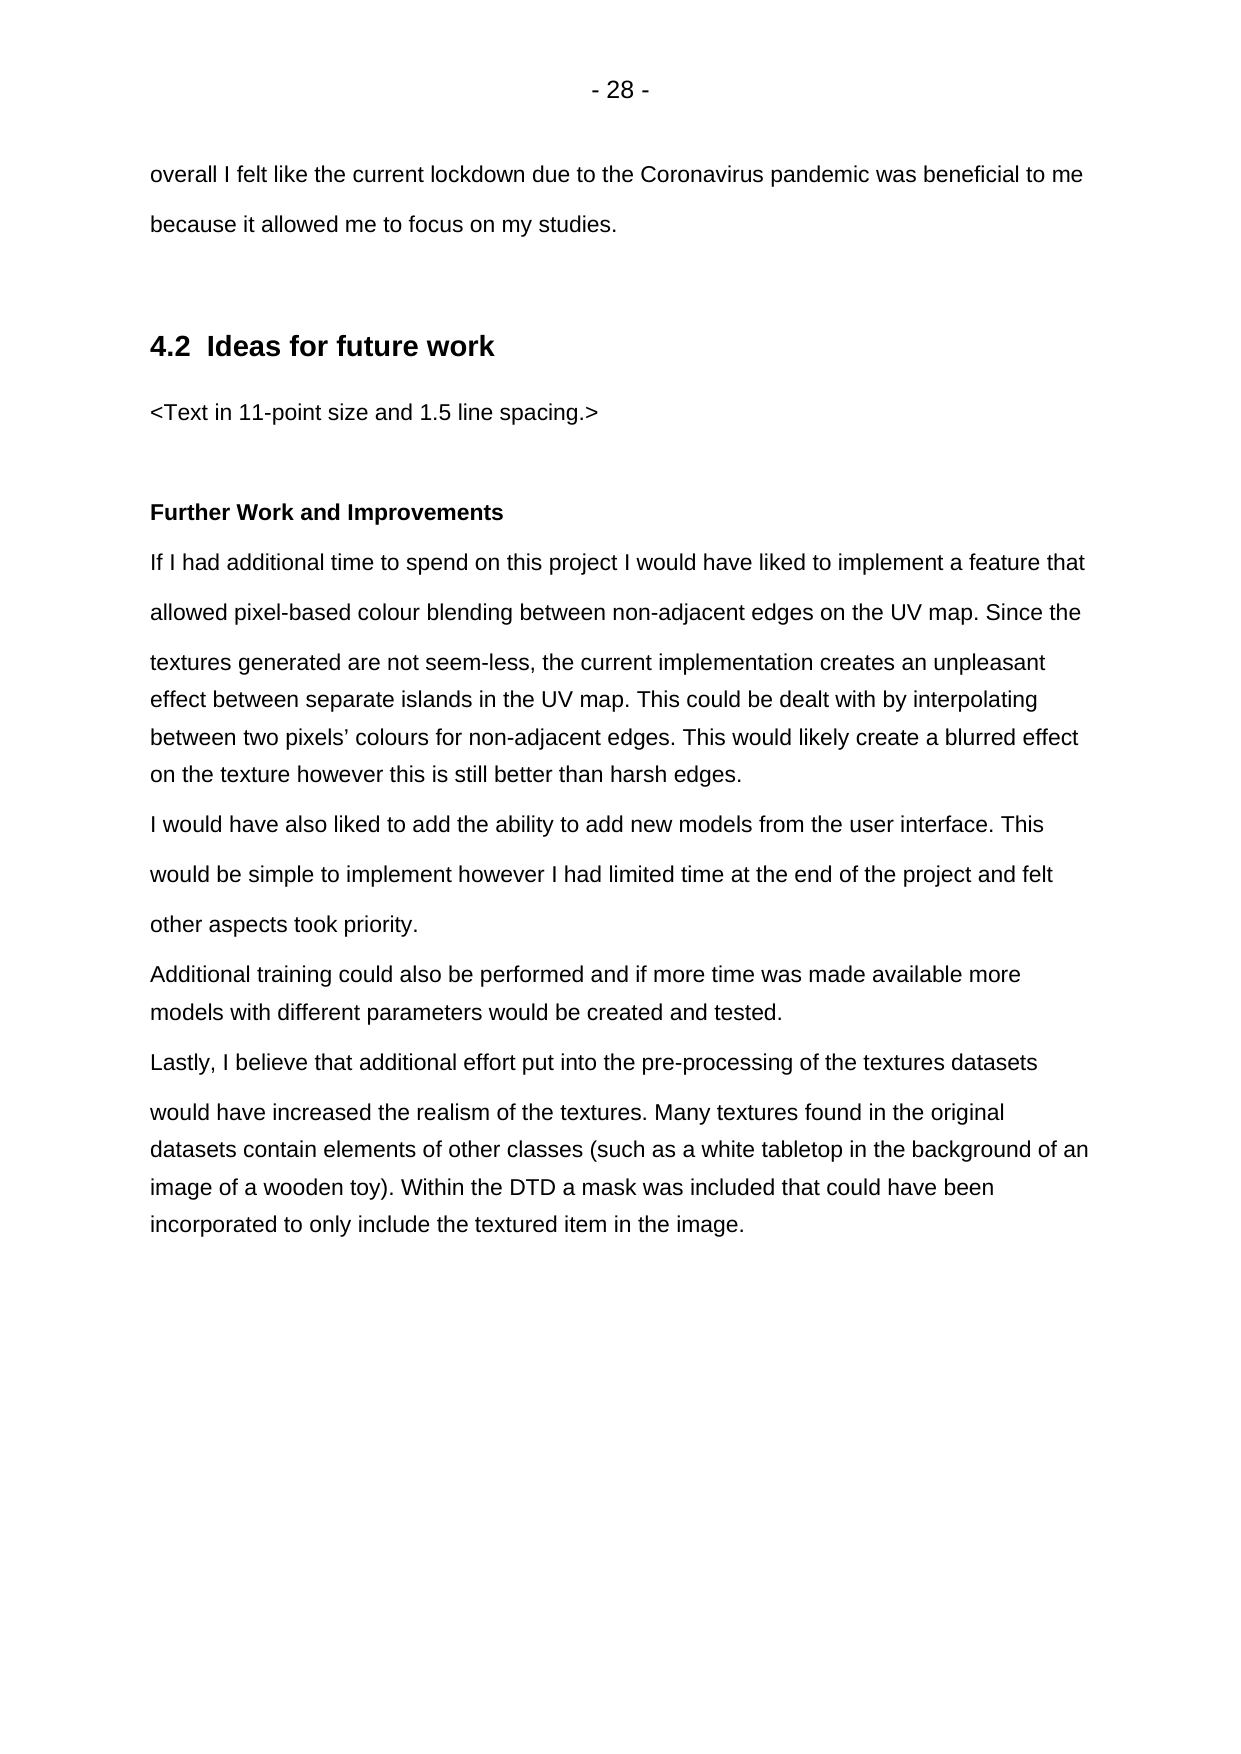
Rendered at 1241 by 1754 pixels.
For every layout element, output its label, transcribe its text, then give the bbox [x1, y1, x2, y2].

text I would have also liked to add the ability to add new models from the user interface. This [150, 800, 1090, 837]
text Additional training could also be performed and if more time was made available more models with different parameters would be created and tested. [150, 950, 1090, 1025]
text Lastly, I believe that additional effort put into the pre-processing of the textures datasets [150, 1037, 1090, 1075]
text If I had additional time to spend on this project I would have liked to implement a feature that [150, 537, 1090, 575]
text would be simple to implement however I had limited time at the end of the project and felt [150, 850, 1090, 887]
text Further Work and Improvements [150, 487, 1090, 525]
text allowed pixel-based colour blending between non-adjacent edges on the UV map. Since the [150, 587, 1090, 625]
text would have increased the realism of the textures. Many textures found in the original datasets contain elements of other classes (such as a white tabletop in the background of an image of a wooden toy). Within the DTD a mask was included that could have been incorporated to only include the textured item in the image. [150, 1087, 1090, 1237]
text overall I felt like the current lockdown due to the Coronavirus pandemic was beneficial to me [150, 150, 1090, 187]
subtitle 4.2 Ideas for future work [150, 325, 1090, 362]
text because it allowed me to focus on my studies. [150, 200, 1090, 237]
text textures generated are not seem-less, the current implementation creates an unpleasant effect between separate islands in the UV map. This could be dealt with by interpolating between two pixels’ colours for non-adjacent edges. This would likely create a blurred effect on the texture however this is still better than harsh edges. [150, 637, 1090, 787]
text other aspects took priority. [150, 900, 1090, 937]
text <Text in 11-point size and 1.5 line spacing.> [150, 387, 1090, 425]
